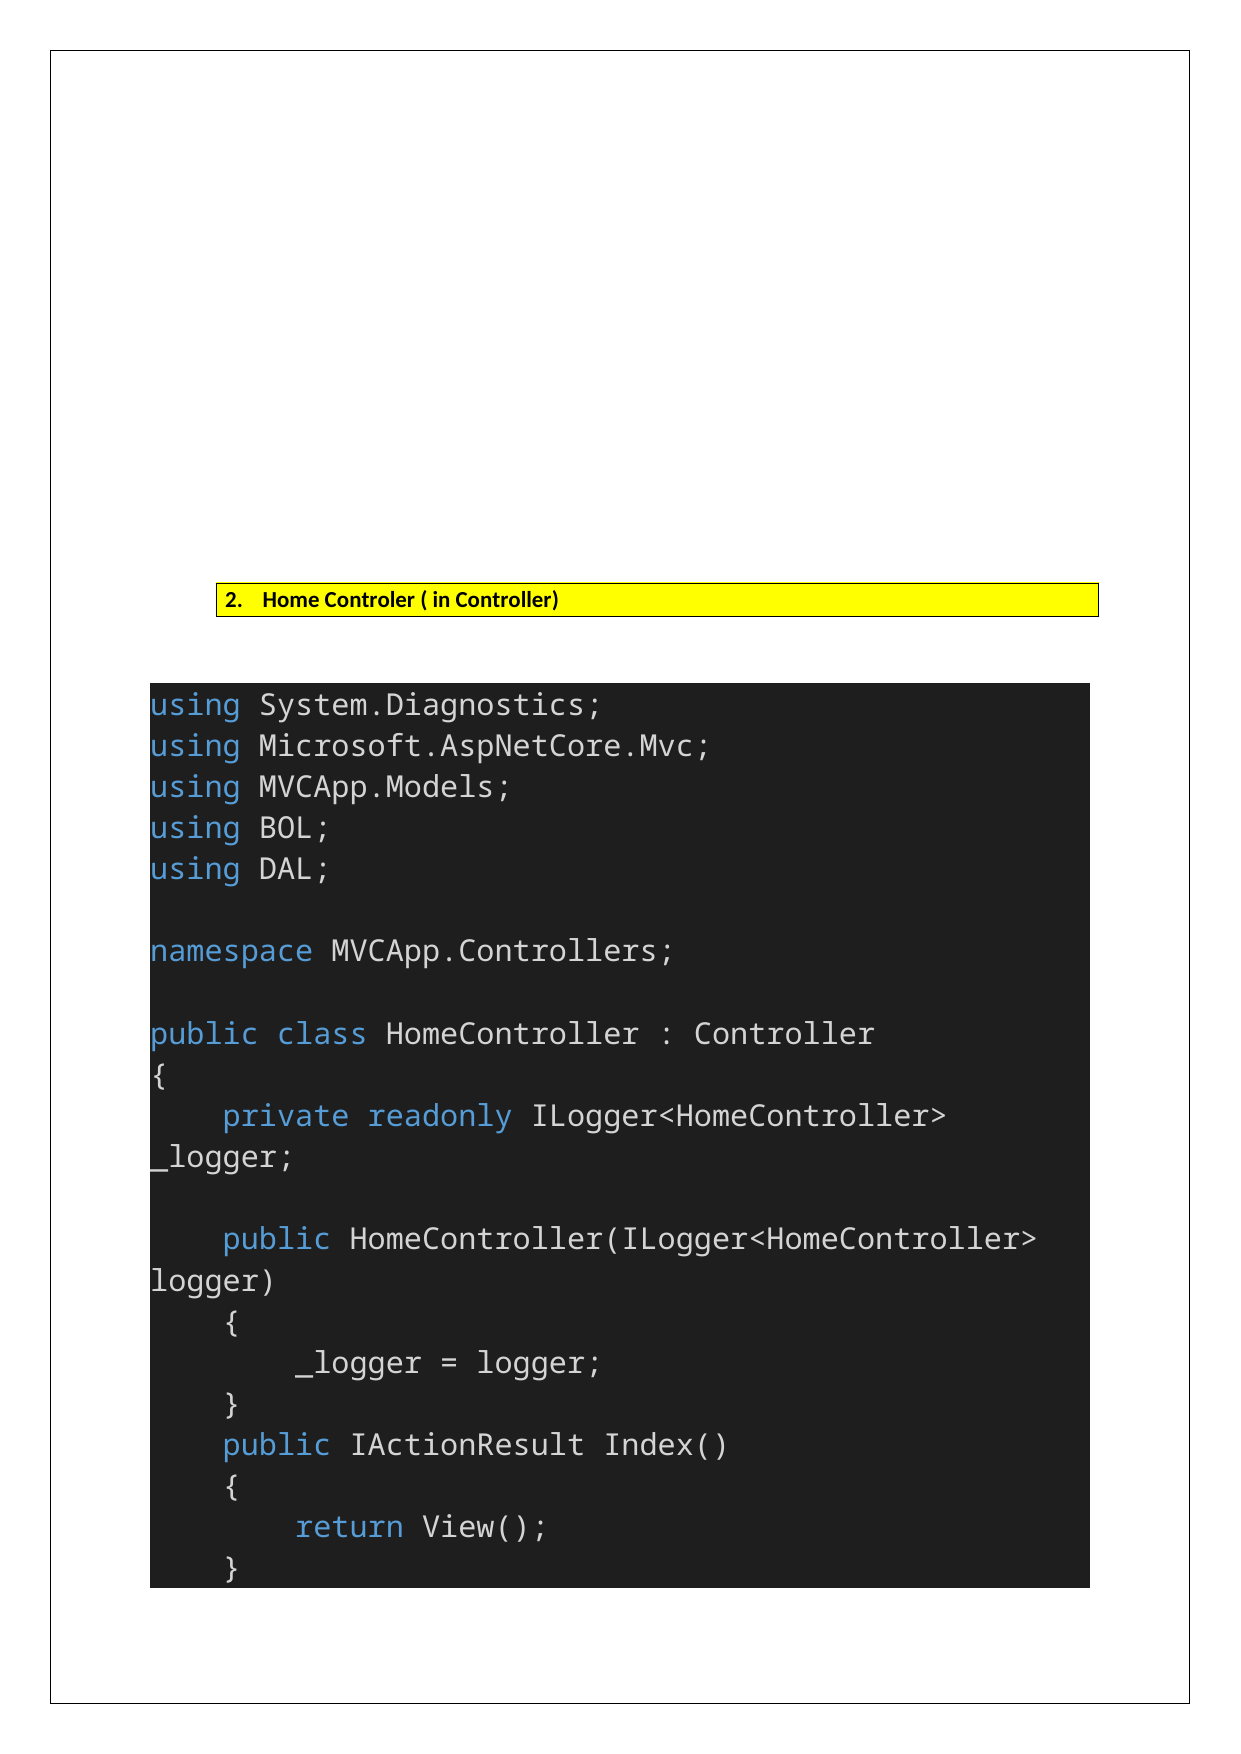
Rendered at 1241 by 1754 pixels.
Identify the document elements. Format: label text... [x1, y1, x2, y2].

text public HomeController(ILogger<HomeController> logger) [150, 1217, 1090, 1300]
text using MVCApp.Models; [150, 765, 1090, 806]
text { [150, 1300, 1090, 1341]
text using Microsoft.AspNetCore.Mvc; [150, 724, 1090, 765]
text { [150, 1053, 1090, 1094]
text } [150, 1547, 1090, 1588]
text public IActionResult Index() [150, 1423, 1090, 1464]
list Home Controler ( in Controller) [217, 584, 1098, 616]
text using BOL; [150, 806, 1090, 847]
text _logger = logger; [150, 1341, 1090, 1382]
text } [150, 1382, 1090, 1423]
text { [150, 1464, 1090, 1506]
text public class HomeController : Controller [150, 1012, 1090, 1053]
text return View(); [150, 1506, 1090, 1547]
text namespace MVCApp.Controllers; [150, 929, 1090, 971]
text private readonly ILogger<HomeController> _logger; [150, 1094, 1090, 1176]
text using System.Diagnostics; [150, 683, 1090, 724]
text using DAL; [150, 847, 1090, 888]
